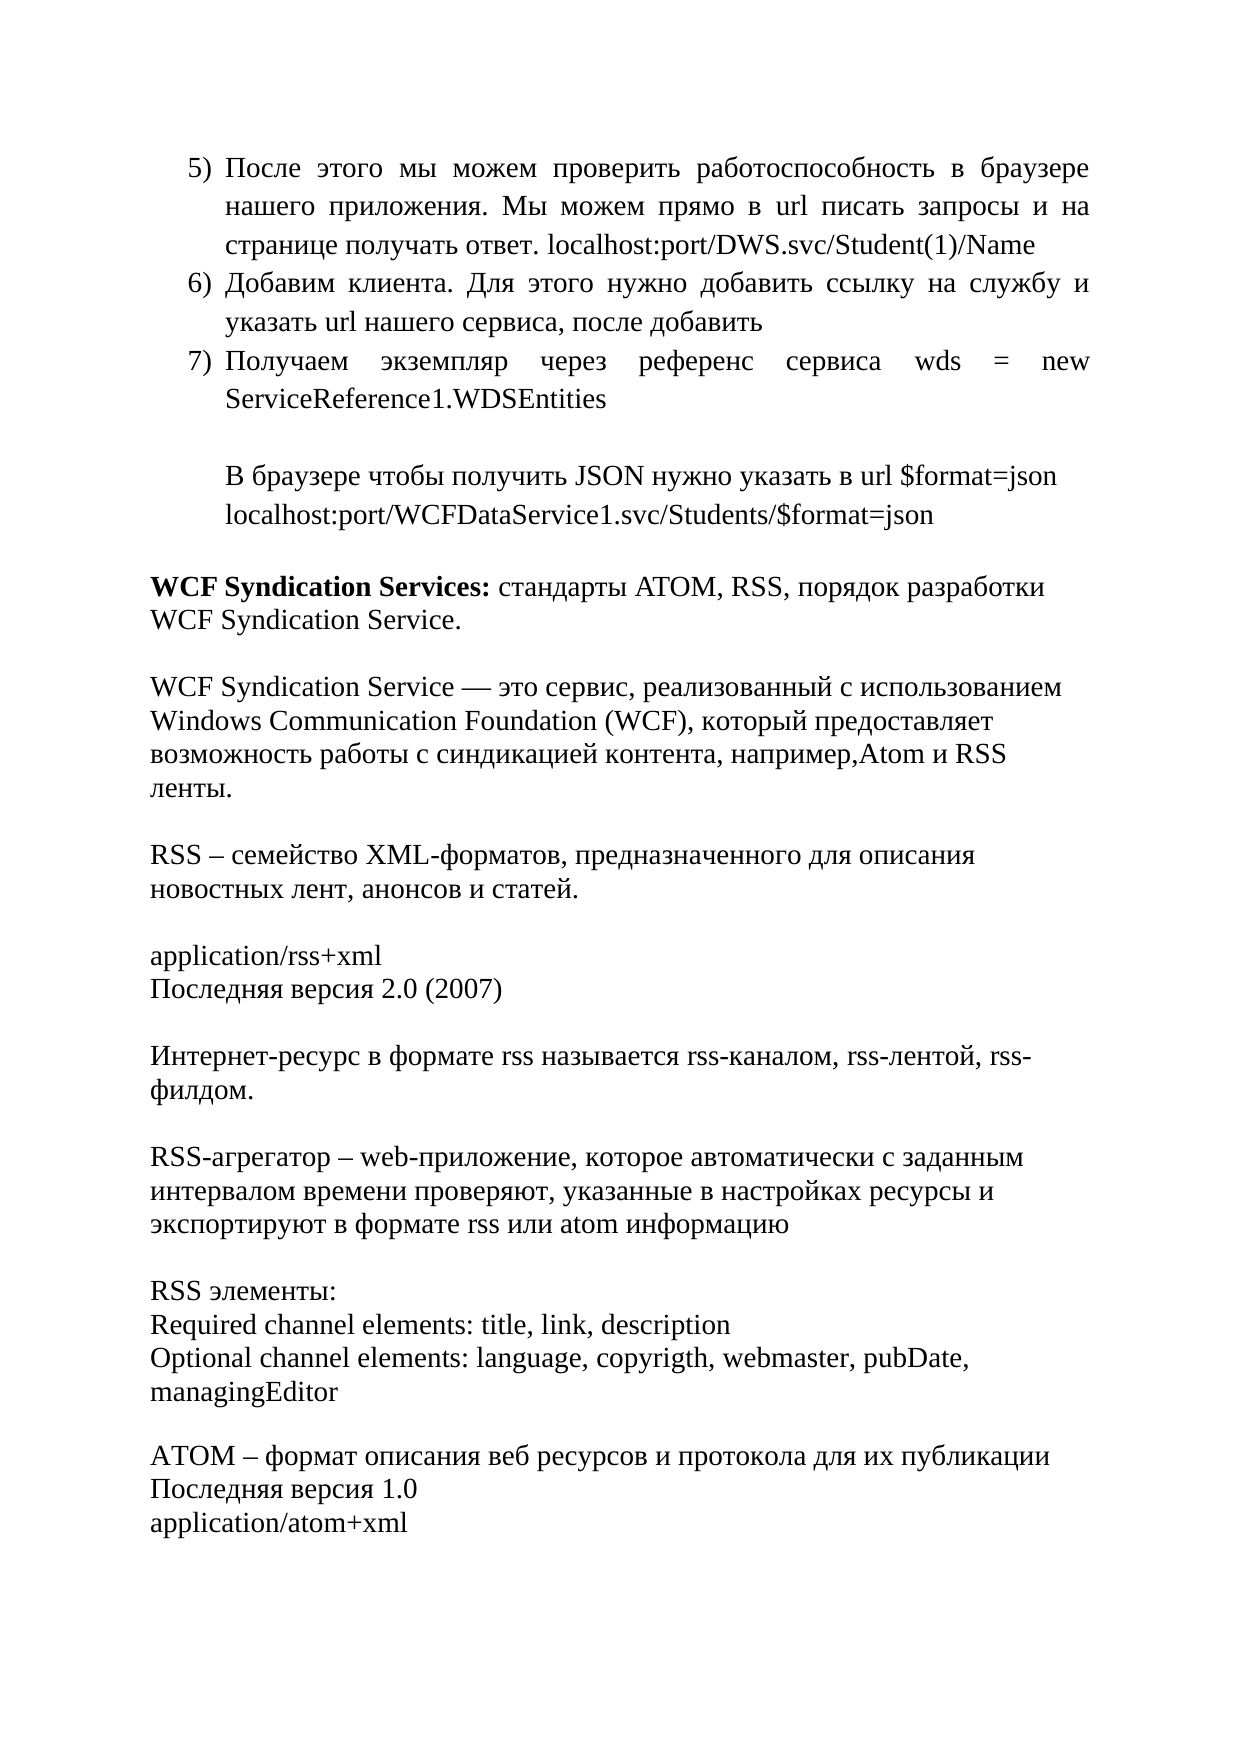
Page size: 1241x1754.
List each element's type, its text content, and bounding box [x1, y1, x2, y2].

text Интернет-ресурс в формате rss называется rss-каналом, rss-лентой, rss-филдом. [150, 1038, 1090, 1106]
text Последняя версия 1.0 [150, 1472, 1090, 1505]
text WCF Syndication Services: стандарты ATOM, RSS, порядок разработки WCF Syndication Service. [150, 535, 1090, 636]
list После этого мы можем проверить работоспособность в браузере нашего приложения. Мы можем прямо в url писать запросы и на странице получать ответ. localhost:port/DWS.svc/Student(1)/Name [187, 150, 1090, 261]
text RSS-агрегатор – web-приложение, которое автоматически с заданным интервалом времени проверяют, указанные в настройках ресурсы и экспортируют в формате rss или atom информацию [150, 1139, 1090, 1240]
text RSS – семейство XML-форматов, предназначенного для описания новостных лент, анонсов и статей. [150, 837, 1090, 904]
text RSS элементы: [150, 1273, 1090, 1307]
text Required channel elements: title, link, description [150, 1307, 1090, 1340]
text application/rss+xml Последняя версия 2.0 (2007) [150, 904, 1090, 1005]
text application/atom+xml [150, 1505, 1090, 1539]
list Добавим клиента. Для этого нужно добавить ссылку на службу и указать url нашего сервиса, после добавить [187, 266, 1090, 338]
list В браузере чтобы получить JSON нужно указать в url $format=json [225, 458, 1090, 492]
list localhost:port/WCFDataService1.svc/Students/$format=json [225, 497, 1090, 530]
list Получаем экземпляр через референс сервиса wds = new ServiceReference1.WDSEntities [187, 343, 1090, 415]
text Optional channel elements: language, copyrigth, webmaster, pubDate, managingEditor [150, 1340, 1090, 1438]
text ATOM – формат описания веб ресурсов и протокола для их публикации [150, 1438, 1090, 1472]
text WCF Syndication Service — это сервис, реализованный с использованием Windows Communication Foundation (WCF), который предоставляет возможность работы с синдикацией контента, например,Atom и RSS ленты. [150, 669, 1090, 804]
